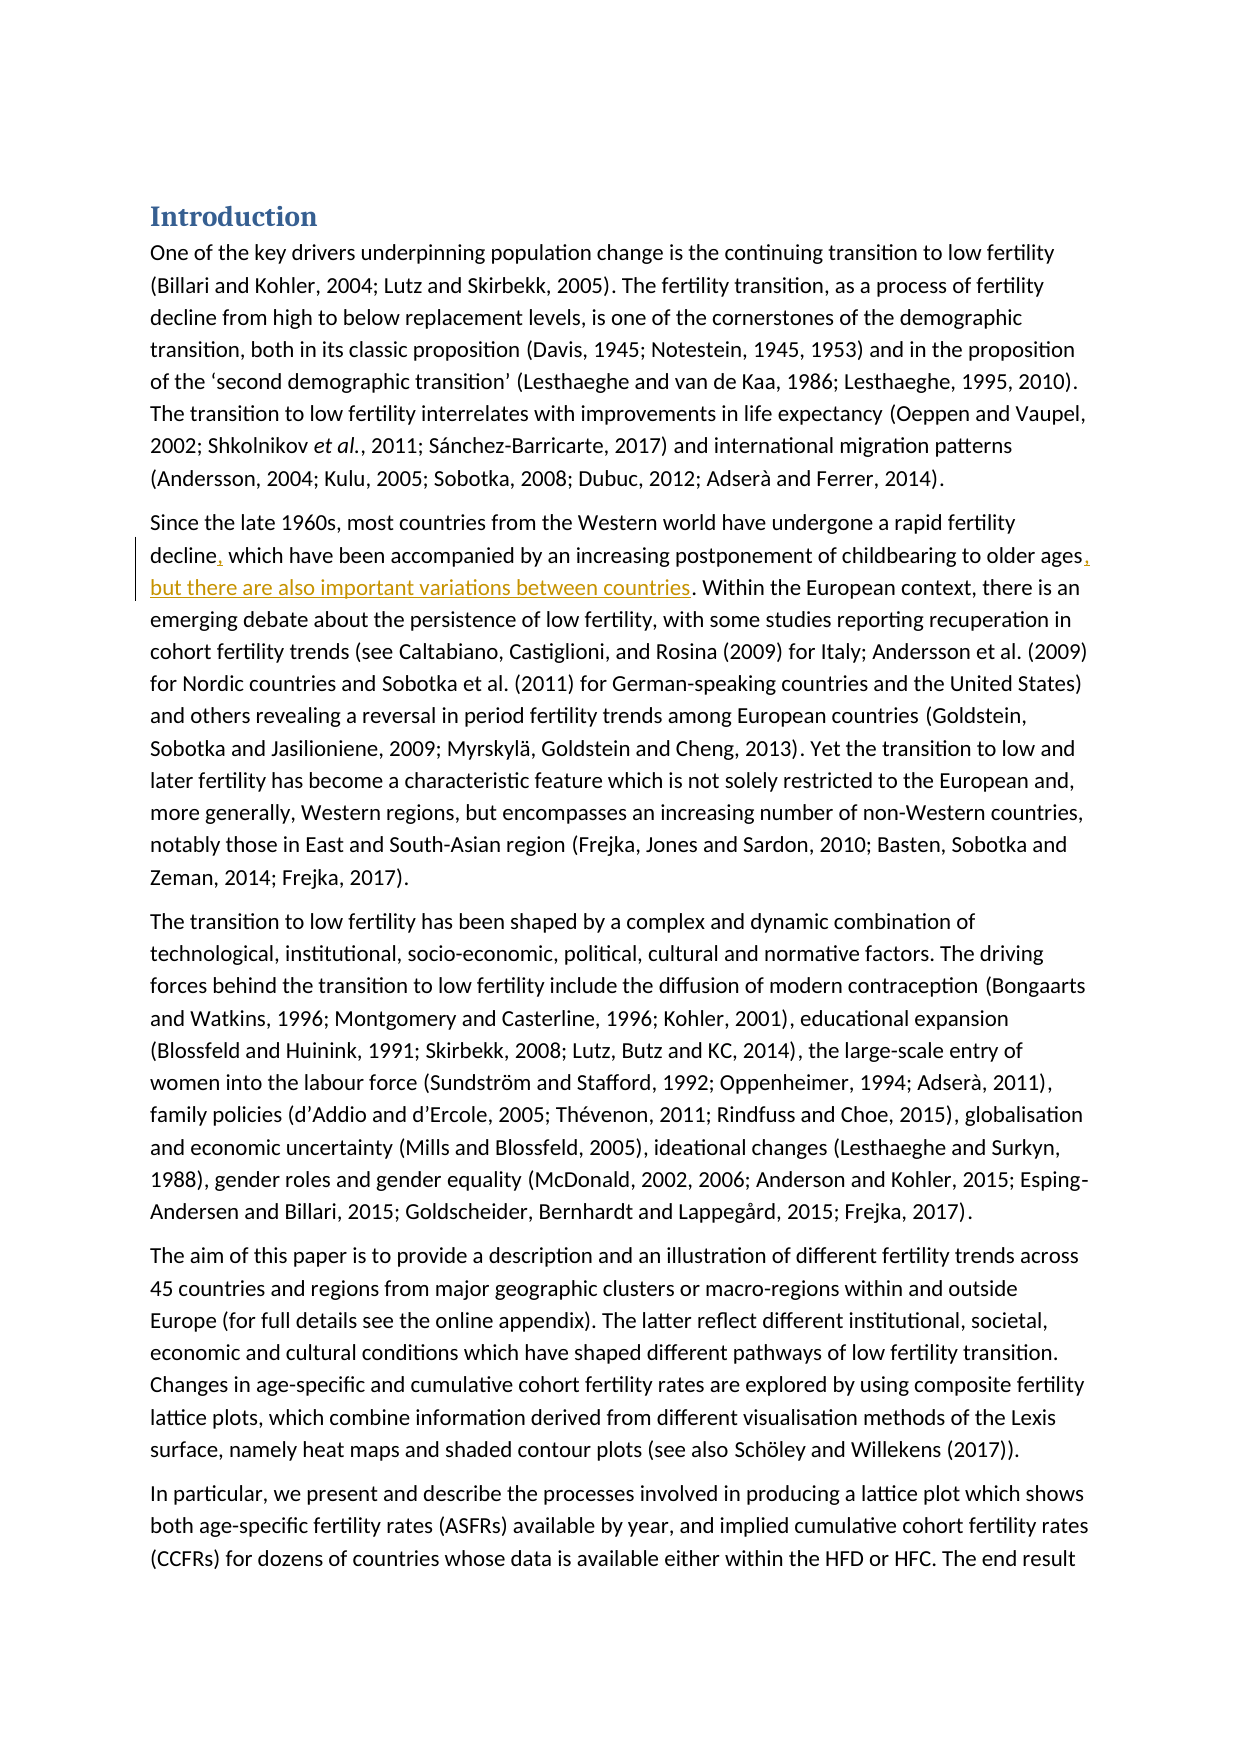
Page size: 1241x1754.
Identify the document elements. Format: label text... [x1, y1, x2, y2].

subtitle Introduction [150, 200, 1090, 233]
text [150, 1479, 1090, 1572]
text The aim of this paper is to provide a description and an illustration of different fertility trends across 45 countries and regions from major geographic clusters or macro-regions within and outside Europe (for full details see the online appendix). The latter reflect different institutional, societal, economic and cultural conditions which have shaped different pathways of low fertility transition. Changes in age-specific and cumulative cohort fertility rates are explored by using composite fertility lattice plots, which combine information derived from different visualisation methods of the Lexis surface, namely heat maps and shaded contour plots (see also Schöley and Willekens (2017)). [150, 1242, 1090, 1463]
text One of the key drivers underpinning population change is the continuing transition to low fertility (Billari and Kohler, 2004; Lutz and Skirbekk, 2005). The fertility transition, as a process of fertility decline from high to below replacement levels, is one of the cornerstones of the demographic transition, both in its classic proposition (Davis, 1945; Notestein, 1945, 1953) and in the proposition of the ‘second demographic transition’ (Lesthaeghe and van de Kaa, 1986; Lesthaeghe, 1995, 2010). The transition to low fertility interrelates with improvements in life expectancy (Oeppen and Vaupel, 2002; Shkolnikov et al., 2011; Sánchez-Barricarte, 2017) and international migration patterns (Andersson, 2004; Kulu, 2005; Sobotka, 2008; Dubuc, 2012; Adserà and Ferrer, 2014). [150, 238, 1090, 492]
text The transition to low fertility has been shaped by a complex and dynamic combination of technological, institutional, socio-economic, political, cultural and normative factors. The driving forces behind the transition to low fertility include the diffusion of modern contraception (Bongaarts and Watkins, 1996; Montgomery and Casterline, 1996; Kohler, 2001), educational expansion (Blossfeld and Huinink, 1991; Skirbekk, 2008; Lutz, Butz and KC, 2014), the large-scale entry of women into the labour force (Sundström and Stafford, 1992; Oppenheimer, 1994; Adserà, 2011), family policies (d’Addio and d’Ercole, 2005; Thévenon, 2011; Rindfuss and Choe, 2015), globalisation and economic uncertainty (Mills and Blossfeld, 2005), ideational changes (Lesthaeghe and Surkyn, 1988), gender roles and gender equality (McDonald, 2002, 2006; Anderson and Kohler, 2015; Esping‐Andersen and Billari, 2015; Goldscheider, Bernhardt and Lappegård, 2015; Frejka, 2017). [150, 907, 1090, 1225]
text Since the late 1960s, most countries from the Western world have undergone a rapid fertility decline which have been accompanied by an increasing postponement of childbearing to older ages. Within the European context, there is an emerging debate about the persistence of low fertility, with some studies reporting recuperation in cohort fertility trends (see Caltabiano, Castiglioni, and Rosina (2009) for Italy; Andersson et al. (2009) for Nordic countries and Sobotka et al. (2011) for German-speaking countries and the United States) and others revealing a reversal in period fertility trends among European countries (Goldstein, Sobotka and Jasilioniene, 2009; Myrskylä, Goldstein and Cheng, 2013). Yet the transition to low and later fertility has become a characteristic feature which is not solely restricted to the European and, more generally, Western regions, but encompasses an increasing number of non-Western countries, notably those in East and South-Asian region (Frejka, Jones and Sardon, 2010; Basten, Sobotka and Zeman, 2014; Frejka, 2017). [150, 508, 1090, 891]
